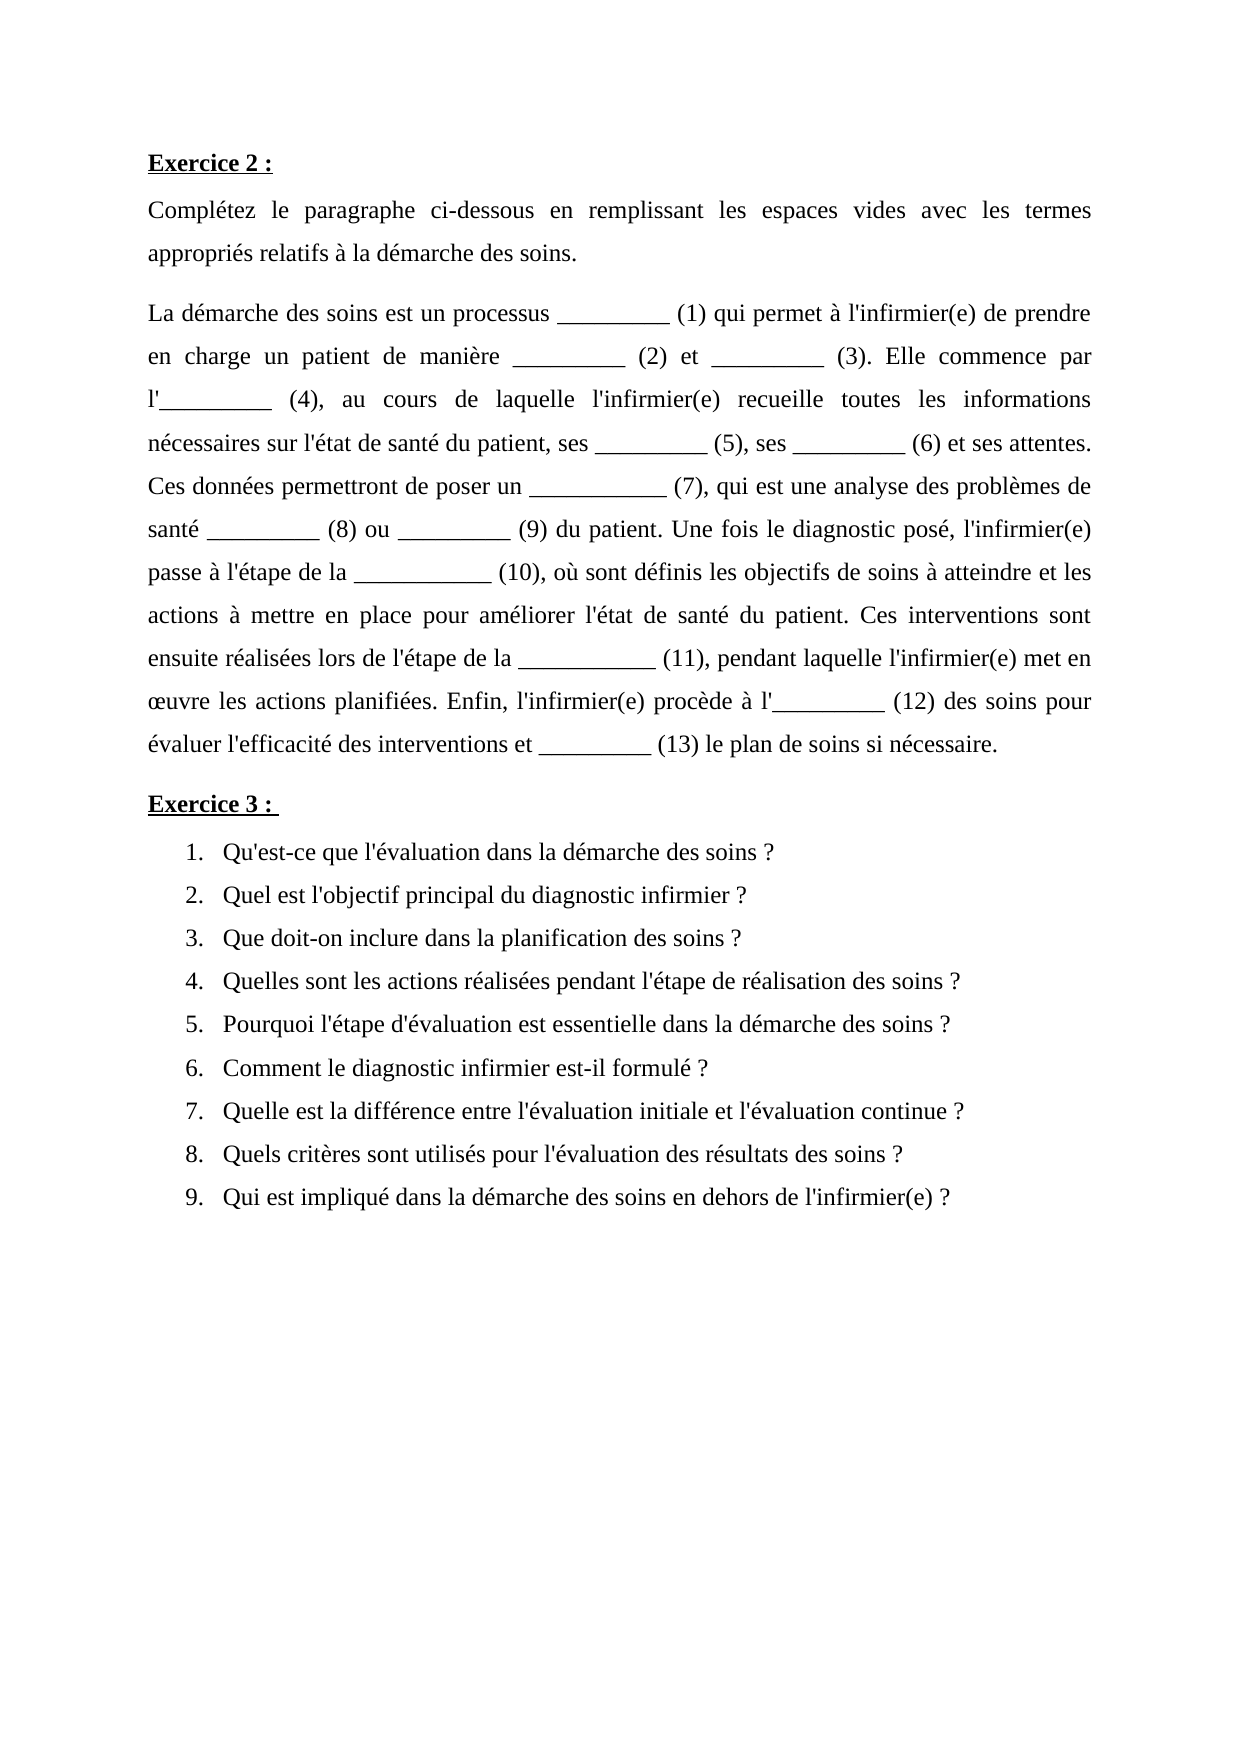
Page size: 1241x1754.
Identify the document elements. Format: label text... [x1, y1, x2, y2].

list Comment le diagnostic infirmier est-il formulé ? [185, 1053, 1093, 1081]
list Qu'est-ce que l'évaluation dans la démarche des soins ? [185, 837, 1093, 866]
list Pourquoi l'étape d'évaluation est essentielle dans la démarche des soins ? [185, 1009, 1093, 1038]
list Quel est l'objectif principal du diagnostic infirmier ? [185, 880, 1093, 909]
list Qui est impliqué dans la démarche des soins en dehors de l'infirmier(e) ? [185, 1182, 1093, 1211]
list Quelle est la différence entre l'évaluation initiale et l'évaluation continue ? [185, 1096, 1093, 1124]
list Que doit-on inclure dans la planification des soins ? [185, 923, 1093, 952]
text Exercice 2 : [148, 148, 1093, 176]
list Quels critères sont utilisés pour l'évaluation des résultats des soins ? [185, 1139, 1093, 1168]
text La démarche des soins est un processus _________ (1) qui permet à l'infirmier(e) de prendre en charge un patient de manière _________ (2) et _________ (3). Elle commence par l'_________ (4), au cours de laquelle l'infirmier(e) recueille toutes les informations nécessaires sur l'état de santé du patient, ses _________ (5), ses _________ (6) et ses attentes. Ces données permettront de poser un ___________ (7), qui est une analyse des problèmes de santé _________ (8) ou _________ (9) du patient. Une fois le diagnostic posé, l'infirmier(e) passe à l'étape de la ___________ (10), où sont définis les objectifs de soins à atteindre et les actions à mettre en place pour améliorer l'état de santé du patient. Ces interventions sont ensuite réalisées lors de l'étape de la ___________ (11), pendant laquelle l'infirmier(e) met en œuvre les actions planifiées. Enfin, l'infirmier(e) procède à l'_________ (12) des soins pour évaluer l'efficacité des interventions et _________ (13) le plan de soins si nécessaire. [148, 298, 1093, 758]
list Quelles sont les actions réalisées pendant l'étape de réalisation des soins ? [185, 966, 1093, 995]
text Complétez le paragraphe ci-dessous en remplissant les espaces vides avec les termes appropriés relatifs à la démarche des soins. [148, 195, 1093, 267]
text Exercice 3 : [148, 789, 1093, 818]
